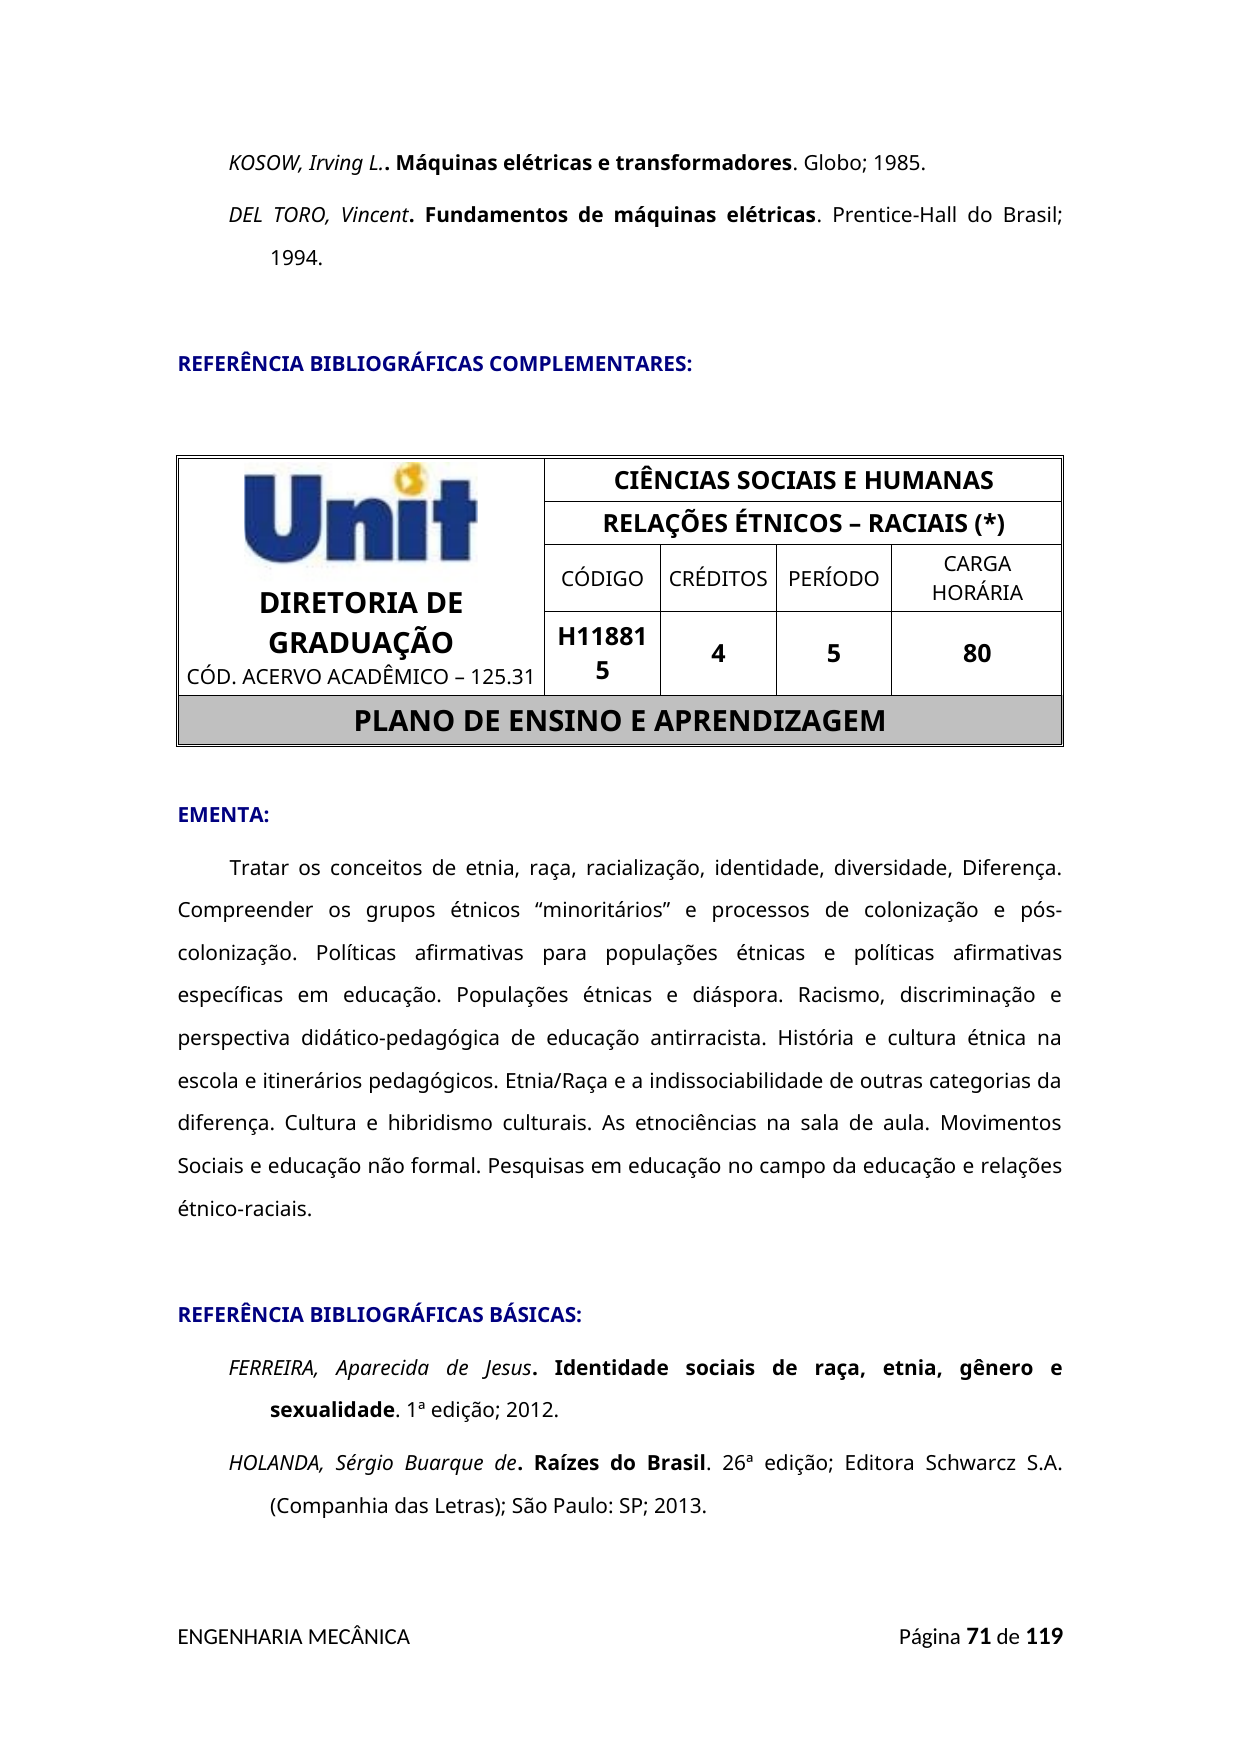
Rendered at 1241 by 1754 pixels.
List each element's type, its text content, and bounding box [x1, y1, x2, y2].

text FERREIRA, Aparecida de Jesus. Identidade sociais de raça, etnia, gênero e sexualidade. 1ª edição; 2012. [228, 1353, 1063, 1424]
text DEL TORO, Vincent. Fundamentos de máquinas elétricas. Prentice-Hall do Brasil; 1994. [228, 201, 1063, 272]
text REFERÊNCIA BIBLIOGRÁFICAS BÁSICAS: [177, 1300, 1063, 1328]
table_cell RELAÇÕES ÉTNICOS – RACIAIS (*) [545, 502, 1061, 544]
table_cell CARGA HORÁRIA [892, 545, 1061, 611]
text HOLANDA, Sérgio Buarque de. Raízes do Brasil. 26ª edição; Editora Schwarcz S.A. (Companhia das Letras); São Paulo: SP; 2013. [228, 1448, 1063, 1519]
table_cell CÓDIGO [545, 545, 660, 611]
text EMENTA: [177, 800, 1063, 828]
text REFERÊNCIA BIBLIOGRÁFICAS COMPLEMENTARES: [177, 349, 1063, 378]
table_cell H118815 [545, 612, 660, 694]
text Tratar os conceitos de etnia, raça, racialização, identidade, diversidade, Diferença. Compreender os grupos étnicos “minoritários” e processos de colonização e pós- colonização. Políticas afirmativas para populações étnicas e políticas afirmativas específicas em educação. Populações étnicas e diáspora. Racismo, discriminação e perspectiva didático-pedagógica de educação antirracista. História e cultura étnica na escola e itinerários pedagógicos. Etnia/Raça e a indissociabilidade de outras categorias da diferença. Cultura e hibridismo culturais. As etnociências na sala de aula. Movimentos Sociais e educação não formal. Pesquisas em educação no campo da educação e relações étnico-raciais. [177, 853, 1063, 1222]
text KOSOW, Irving L.. Máquinas elétricas e transformadores. Globo; 1985. [228, 148, 1063, 176]
table_cell 4 [661, 612, 776, 694]
table_cell PLANO DE ENSINO E APRENDIZAGEM [179, 696, 1061, 744]
table_cell CRÉDITOS [661, 545, 776, 611]
table_cell 80 [892, 612, 1061, 694]
table_header CIÊNCIAS SOCIAIS E HUMANAS [545, 459, 1061, 501]
table_cell PERÍODO [777, 545, 891, 611]
table_cell 5 [777, 612, 891, 694]
picture [244, 462, 478, 583]
table_header DIRETORIA DE GRADUAÇÃO Cód. Acervo Acadêmico – 125.31 [179, 459, 544, 694]
